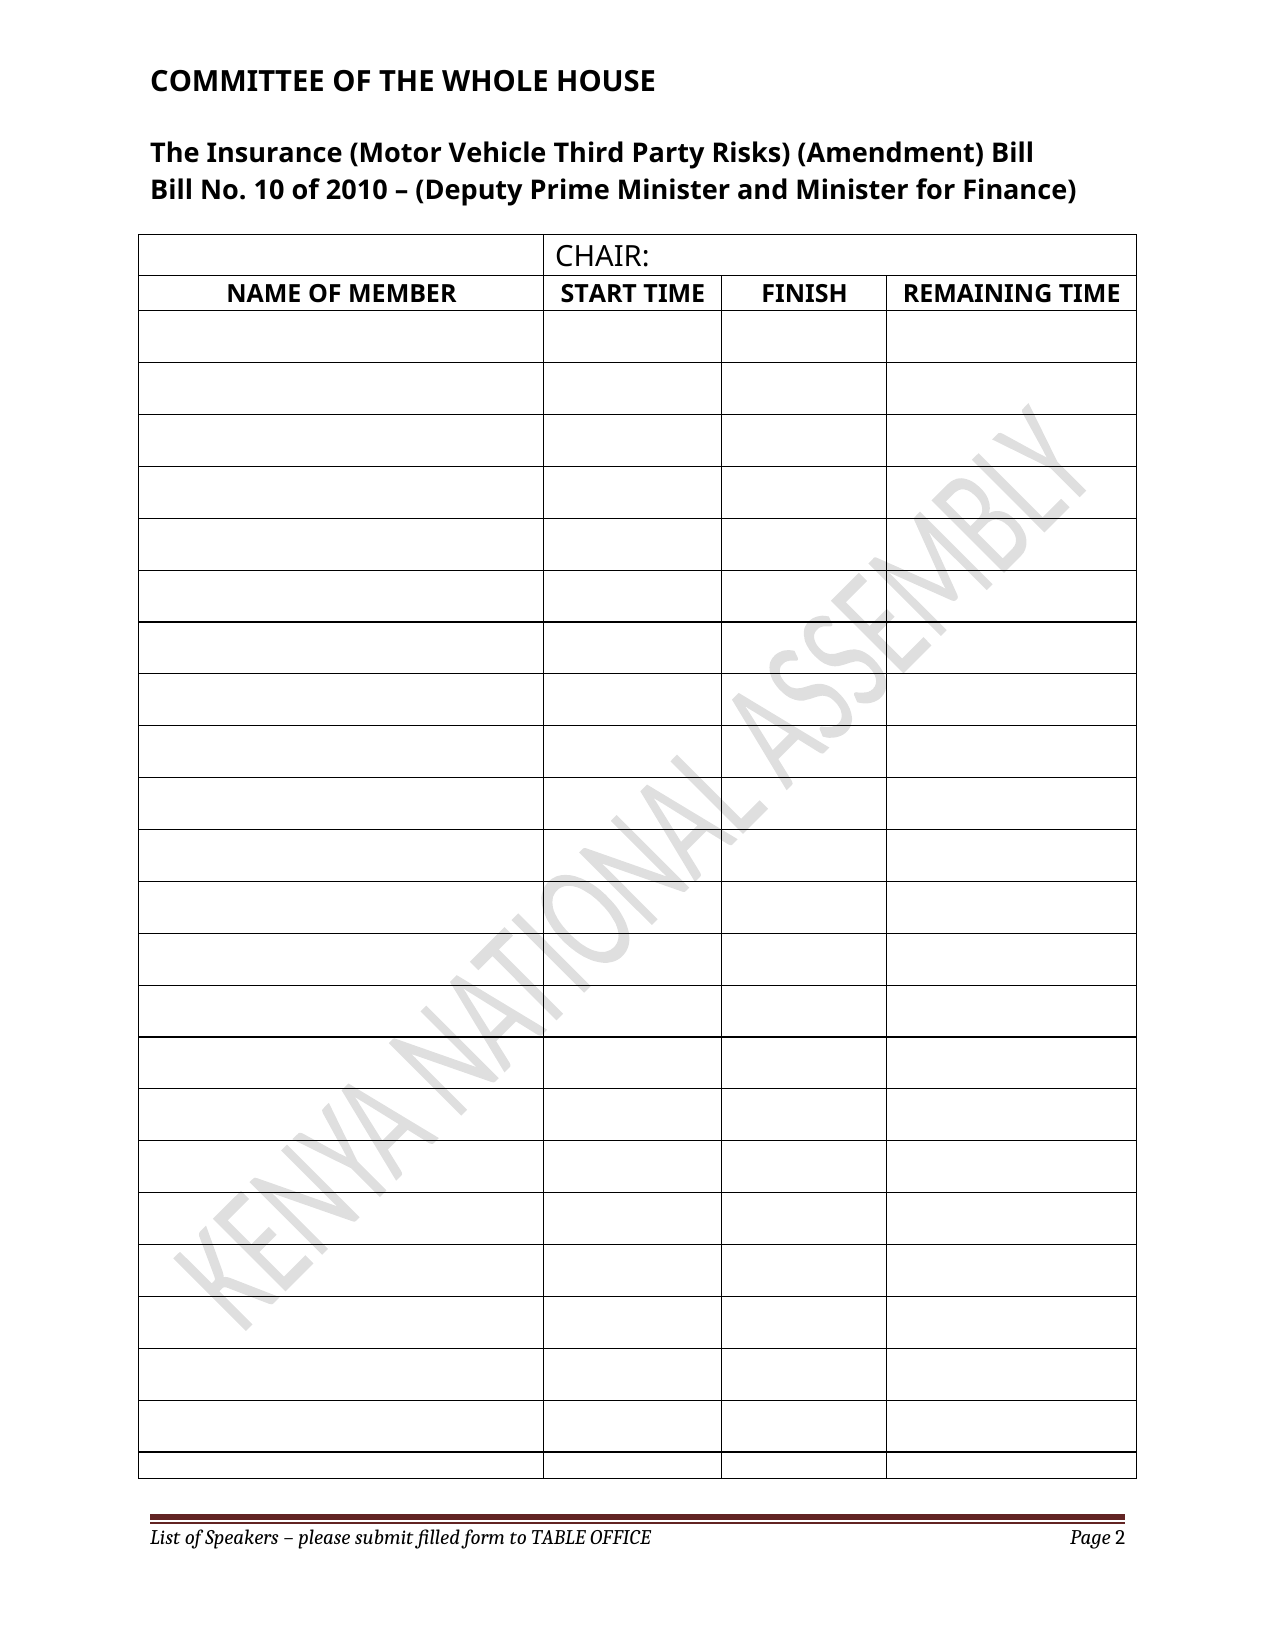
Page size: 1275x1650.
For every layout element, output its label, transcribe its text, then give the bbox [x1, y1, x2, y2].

table_cell [722, 1297, 886, 1348]
table_cell [139, 623, 543, 673]
table_cell [544, 882, 721, 933]
table_cell [139, 467, 543, 518]
table_cell [544, 1141, 721, 1192]
table_cell [139, 311, 543, 362]
table_cell [139, 519, 543, 569]
table_cell [887, 1401, 1136, 1451]
table_cell [887, 882, 1136, 933]
table_cell [139, 1089, 543, 1140]
table_cell [139, 1349, 543, 1399]
table_cell [887, 1297, 1136, 1348]
table_cell [887, 415, 1136, 466]
table_cell NAME OF MEMBER [139, 276, 543, 310]
table_cell [139, 1141, 543, 1192]
table_cell [544, 726, 721, 777]
table_cell [722, 571, 886, 621]
table_cell [544, 1193, 721, 1244]
table_cell [722, 778, 886, 829]
table_cell [887, 934, 1136, 984]
table_cell [544, 1401, 721, 1451]
table_cell [722, 882, 886, 933]
table_cell [544, 1349, 721, 1399]
table_cell [887, 571, 1136, 621]
table_cell [887, 363, 1136, 414]
table_cell [544, 415, 721, 466]
table_cell [139, 986, 543, 1036]
table_cell [139, 726, 543, 777]
table_cell [722, 1089, 886, 1140]
table_cell [544, 467, 721, 518]
table_cell [139, 1245, 543, 1296]
table_cell [139, 1193, 543, 1244]
table_cell [544, 623, 721, 673]
table_cell [722, 467, 886, 518]
table_cell [139, 1453, 543, 1478]
table_cell [139, 363, 543, 414]
table_cell [722, 1401, 886, 1451]
table_cell [887, 830, 1136, 881]
table_cell [887, 467, 1136, 518]
table_cell [887, 674, 1136, 725]
table_cell CHAIR: [544, 235, 1136, 275]
table_cell START TIME [544, 276, 721, 310]
table_cell [139, 235, 543, 275]
table_cell [887, 1141, 1136, 1192]
table_cell [544, 363, 721, 414]
table_cell [722, 1453, 886, 1478]
table_cell [722, 830, 886, 881]
table_cell [722, 519, 886, 569]
table_cell [887, 623, 1136, 673]
table_cell [139, 415, 543, 466]
table_cell [722, 1141, 886, 1192]
table_cell [887, 1038, 1136, 1088]
table_cell [139, 674, 543, 725]
table_cell [722, 415, 886, 466]
table_cell [139, 1401, 543, 1451]
table_cell [544, 986, 721, 1036]
table_cell [722, 311, 886, 362]
table_cell [722, 986, 886, 1036]
table_cell [722, 1245, 886, 1296]
table_cell [544, 1453, 721, 1478]
table_cell [887, 1193, 1136, 1244]
table_cell [544, 571, 721, 621]
table_cell [887, 1349, 1136, 1399]
table_cell [722, 1038, 886, 1088]
table_cell [544, 778, 721, 829]
table_cell [544, 1297, 721, 1348]
table_cell [544, 674, 721, 725]
table_cell [722, 674, 886, 725]
table_cell [887, 986, 1136, 1036]
table_cell [544, 519, 721, 569]
table_cell [887, 1089, 1136, 1140]
table_cell [887, 1453, 1136, 1478]
table_cell [722, 623, 886, 673]
table_cell [139, 882, 543, 933]
table_cell REMAINING TIME [887, 276, 1136, 310]
table_cell FINISH [722, 276, 886, 310]
table_cell [722, 1349, 886, 1399]
table_cell [139, 1297, 543, 1348]
table_cell [722, 1193, 886, 1244]
table_cell [139, 934, 543, 984]
table_cell [139, 571, 543, 621]
table_cell [544, 1089, 721, 1140]
table_cell [139, 1038, 543, 1088]
table_cell [544, 830, 721, 881]
table_cell [887, 726, 1136, 777]
table_cell [544, 1245, 721, 1296]
table_cell [887, 311, 1136, 362]
table_cell [544, 311, 721, 362]
table_cell [139, 830, 543, 881]
table_cell [887, 519, 1136, 569]
table_cell [544, 934, 721, 984]
table_cell [139, 778, 543, 829]
table_cell [887, 1245, 1136, 1296]
table_cell [544, 1038, 721, 1088]
table_cell [722, 934, 886, 984]
table_cell [722, 363, 886, 414]
table_cell [887, 778, 1136, 829]
table_cell [722, 726, 886, 777]
